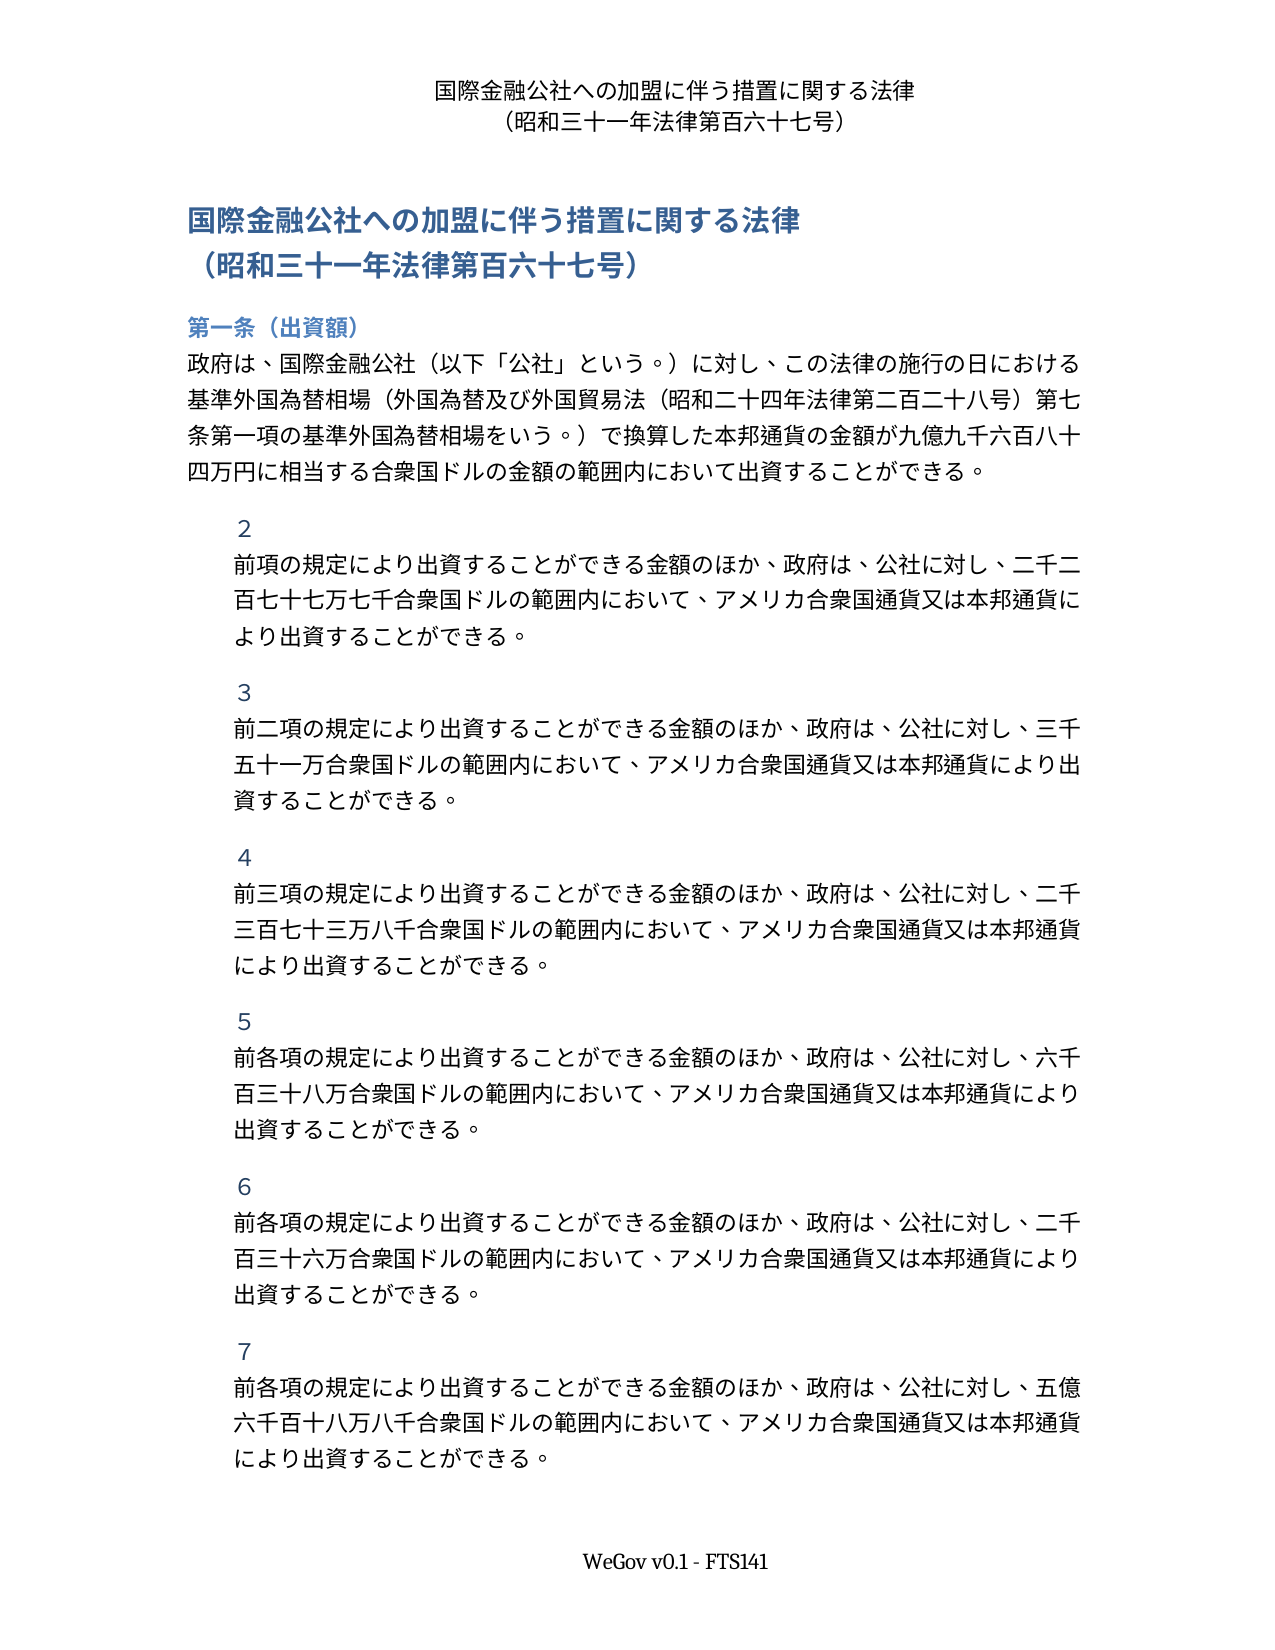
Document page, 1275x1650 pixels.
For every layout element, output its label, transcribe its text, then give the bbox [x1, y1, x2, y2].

text 前各項の規定により出資することができる金額のほか、政府は、公社に対し、五億六千百十八万八千合衆国ドルの範囲内において、アメリカ合衆国通貨又は本邦通貨により出資することができる。 [233, 1371, 1087, 1474]
subtitle ７ [233, 1336, 1087, 1367]
subtitle 第一条（出資額） [187, 312, 1087, 343]
subtitle ５ [233, 1006, 1087, 1038]
text 前各項の規定により出資することができる金額のほか、政府は、公社に対し、二千百三十六万合衆国ドルの範囲内において、アメリカ合衆国通貨又は本邦通貨により出資することができる。 [233, 1207, 1087, 1310]
text 前各項の規定により出資することができる金額のほか、政府は、公社に対し、六千百三十八万合衆国ドルの範囲内において、アメリカ合衆国通貨又は本邦通貨により出資することができる。 [233, 1042, 1087, 1145]
text 前三項の規定により出資することができる金額のほか、政府は、公社に対し、二千三百七十三万八千合衆国ドルの範囲内において、アメリカ合衆国通貨又は本邦通貨により出資することができる。 [233, 878, 1087, 981]
subtitle ４ [233, 842, 1087, 873]
subtitle 国際金融公社への加盟に伴う措置に関する法律 （昭和三十一年法律第百六十七号） [187, 200, 1087, 285]
text 前項の規定により出資することができる金額のほか、政府は、公社に対し、二千二百七十七万七千合衆国ドルの範囲内において、アメリカ合衆国通貨又は本邦通貨により出資することができる。 [233, 548, 1087, 652]
subtitle ６ [233, 1171, 1087, 1202]
text 政府は、国際金融公社（以下「公社」という。）に対し、この法律の施行の日における基準外国為替相場（外国為替及び外国貿易法（昭和二十四年法律第二百二十八号）第七条第一項の基準外国為替相場をいう。）で換算した本邦通貨の金額が九億九千六百八十四万円に相当する合衆国ドルの金額の範囲内において出資することができる。 [187, 348, 1087, 487]
subtitle ２ [233, 513, 1087, 544]
subtitle ３ [233, 677, 1087, 708]
text 前二項の規定により出資することができる金額のほか、政府は、公社に対し、三千五十一万合衆国ドルの範囲内において、アメリカ合衆国通貨又は本邦通貨により出資することができる。 [233, 713, 1087, 816]
